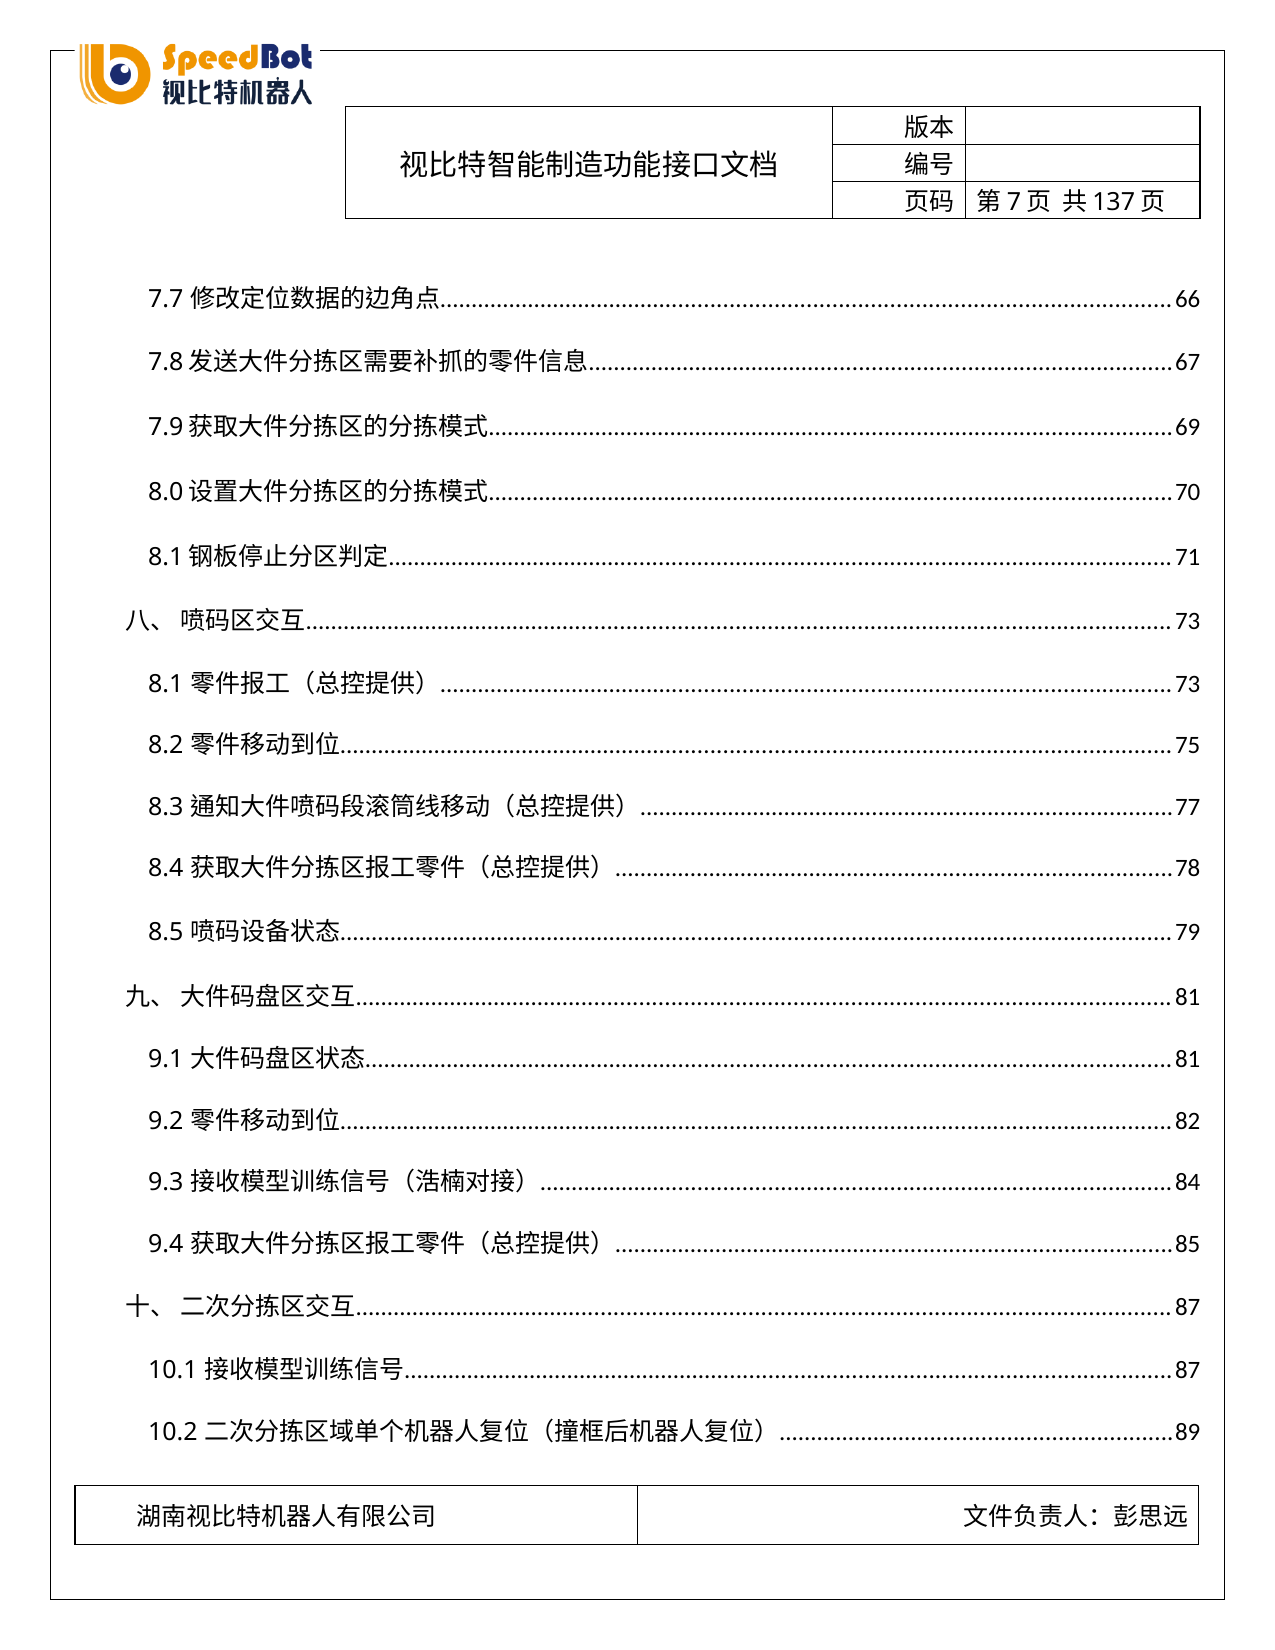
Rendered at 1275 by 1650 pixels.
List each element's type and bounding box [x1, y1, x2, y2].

picture [73, 20, 320, 127]
